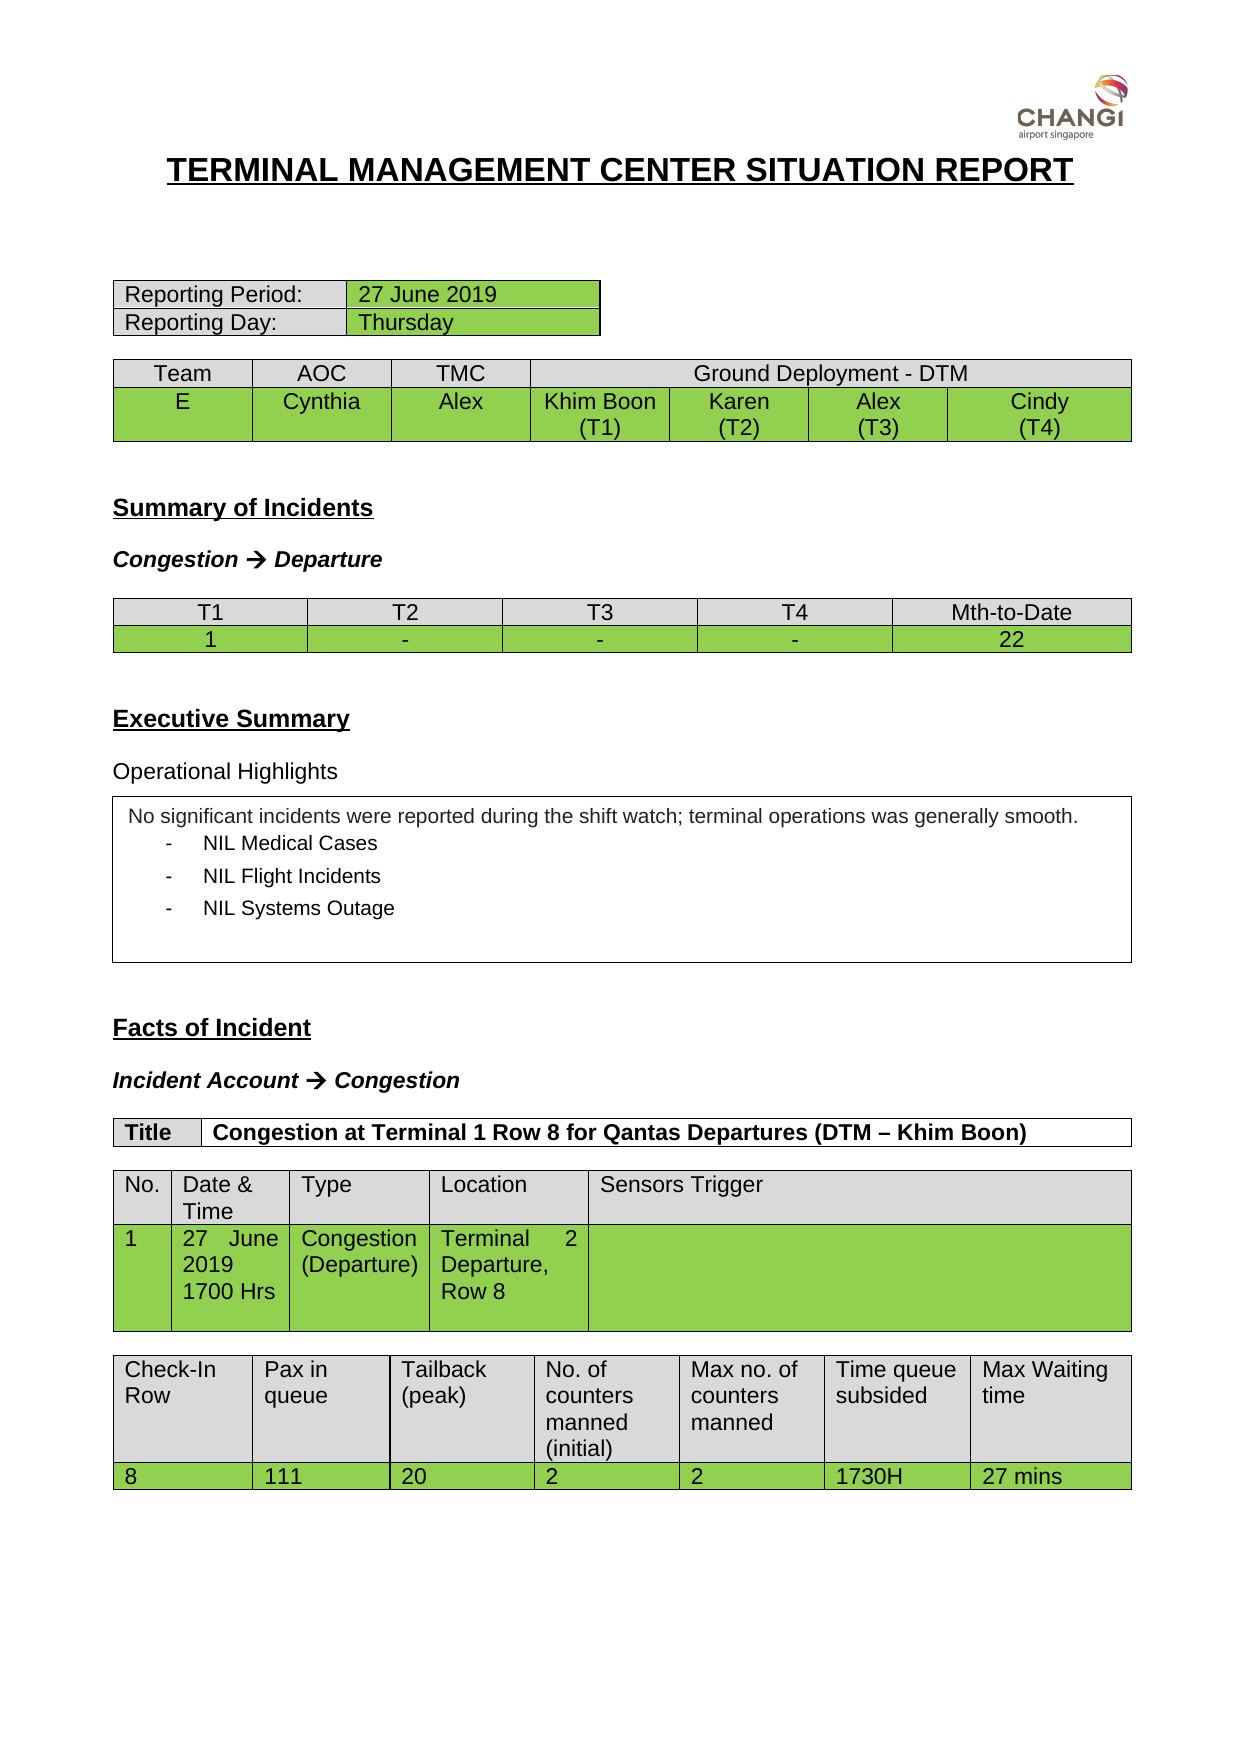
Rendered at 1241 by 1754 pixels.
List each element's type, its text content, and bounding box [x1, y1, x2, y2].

table_header Reporting Period: [114, 281, 346, 307]
table_cell Reporting Day: [114, 309, 346, 335]
table_cell Khim Boon (T1) [531, 388, 669, 441]
table_header Max Waiting time [971, 1356, 1131, 1462]
table_header T1 [114, 599, 307, 625]
table_header T3 [503, 599, 697, 625]
table_header Check-In Row [114, 1356, 252, 1462]
table_cell Cynthia [253, 388, 391, 441]
table_header Max no. of counters manned [680, 1356, 824, 1462]
table_header T2 [308, 599, 502, 625]
table_header TMC [392, 360, 530, 387]
table_cell 27 mins [971, 1463, 1131, 1489]
table_header Location [430, 1171, 588, 1224]
table_cell Alex (T3) [809, 388, 947, 441]
table_header Tailback (peak) [391, 1356, 534, 1462]
table_cell 1 [114, 1225, 171, 1331]
table_cell Alex [392, 388, 530, 441]
table_cell 20 [391, 1463, 534, 1489]
table_cell 22 [893, 626, 1131, 652]
table_cell 8 [114, 1463, 252, 1489]
table_cell - [308, 626, 502, 652]
text Incident Account Congestion [112, 1067, 1128, 1094]
table_header Ground Deployment - DTM [531, 360, 1131, 387]
table_header Date & Time [172, 1171, 289, 1224]
table_header Time queue subsided [825, 1356, 970, 1462]
table_cell Congestion (Departure) [290, 1225, 429, 1331]
text TERMINAL MANAGEMENT CENTER SITUATION REPORT [112, 150, 1128, 188]
text Executive Summary [112, 704, 1128, 733]
table_cell Karen (T2) [670, 388, 808, 441]
table_cell 2 [680, 1463, 824, 1489]
table_header Team [114, 360, 252, 387]
table_cell 1730H [825, 1463, 970, 1489]
table_cell E [114, 388, 252, 441]
text Congestion Departure [112, 546, 1128, 573]
table_cell 27 June 2019 1700 Hrs [172, 1225, 289, 1331]
table_cell 1 [114, 626, 307, 652]
table_cell Terminal 2 Departure, Row 8 [430, 1225, 588, 1331]
table_cell Thursday [347, 309, 599, 335]
table_header Sensors Trigger [589, 1171, 1131, 1224]
text Summary of Incidents [112, 493, 1128, 521]
table_cell 111 [253, 1463, 389, 1489]
table_cell Cindy (T4) [948, 388, 1131, 441]
table_header No. of counters manned (initial) [535, 1356, 679, 1462]
table_header No. [114, 1171, 171, 1224]
table_header Title [114, 1119, 201, 1146]
table_cell - [503, 626, 697, 652]
picture [1017, 75, 1128, 140]
table_cell [589, 1225, 1131, 1331]
table_header Congestion at Terminal 1 Row 8 for Qantas Departures (DTM – Khim Boon) [202, 1119, 1131, 1146]
table_header T4 [698, 599, 892, 625]
table_header Mth-to-Date [893, 599, 1131, 625]
list Operational Highlights [112, 758, 1128, 784]
table_header Type [290, 1171, 429, 1224]
table_cell - [698, 626, 892, 652]
table_header Pax in queue [253, 1356, 389, 1462]
table_header 27 June 2019 [347, 281, 599, 307]
text Facts of Incident [112, 1013, 1128, 1042]
table_header AOC [253, 360, 391, 387]
table_cell 2 [535, 1463, 679, 1489]
